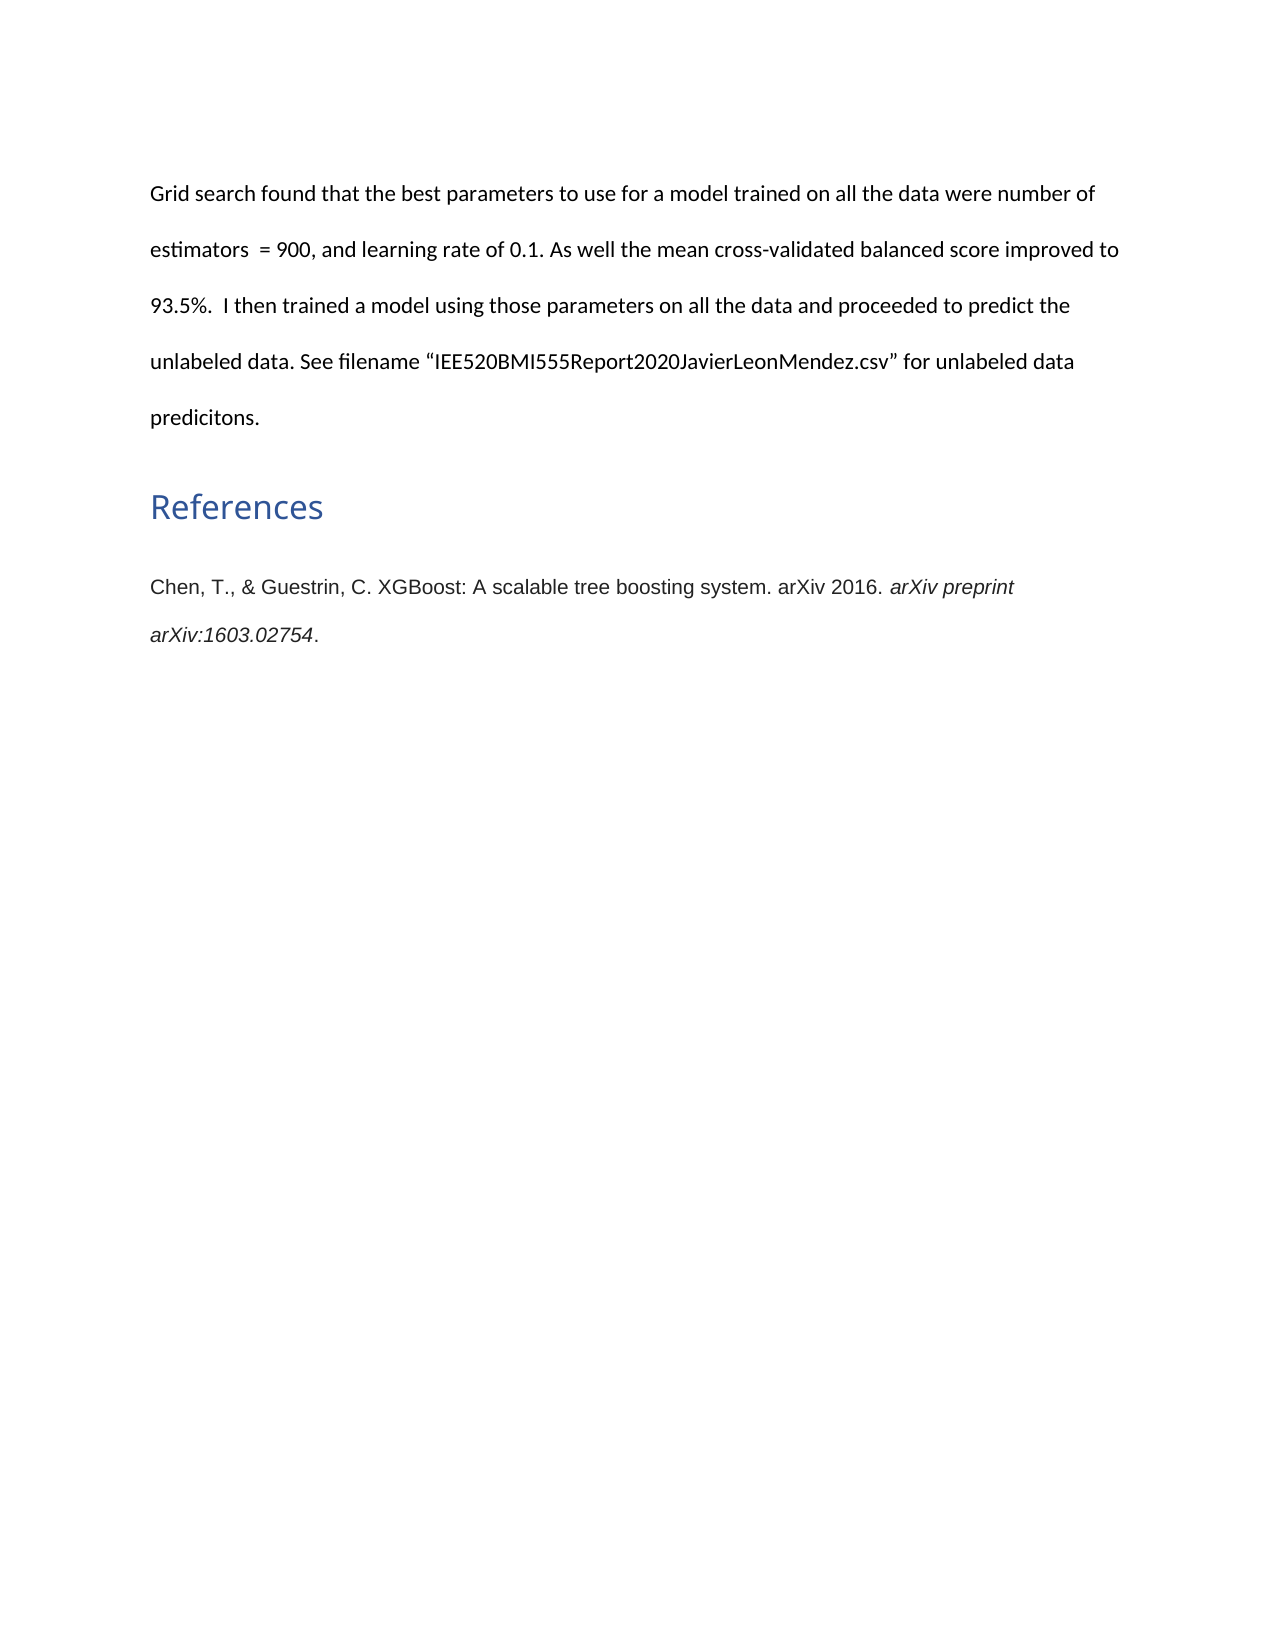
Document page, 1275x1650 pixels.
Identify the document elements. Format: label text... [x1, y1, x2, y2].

text Chen, T., & Guestrin, C. XGBoost: A scalable tree boosting system. arXiv 2016. arXiv preprint arXiv:1603.02754. [150, 575, 1125, 647]
subtitle References [150, 484, 1125, 529]
text Grid search found that the best parameters to use for a model trained on all the data were number of estimators = 900, and learning rate of 0.1. As well the mean cross-validated balanced score improved to 93.5%. I then trained a model using those parameters on all the data and proceeded to predict the unlabeled data. See filename “IEE520BMI555Report2020JavierLeonMendez.csv” for unlabeled data predicitons. [150, 179, 1125, 431]
